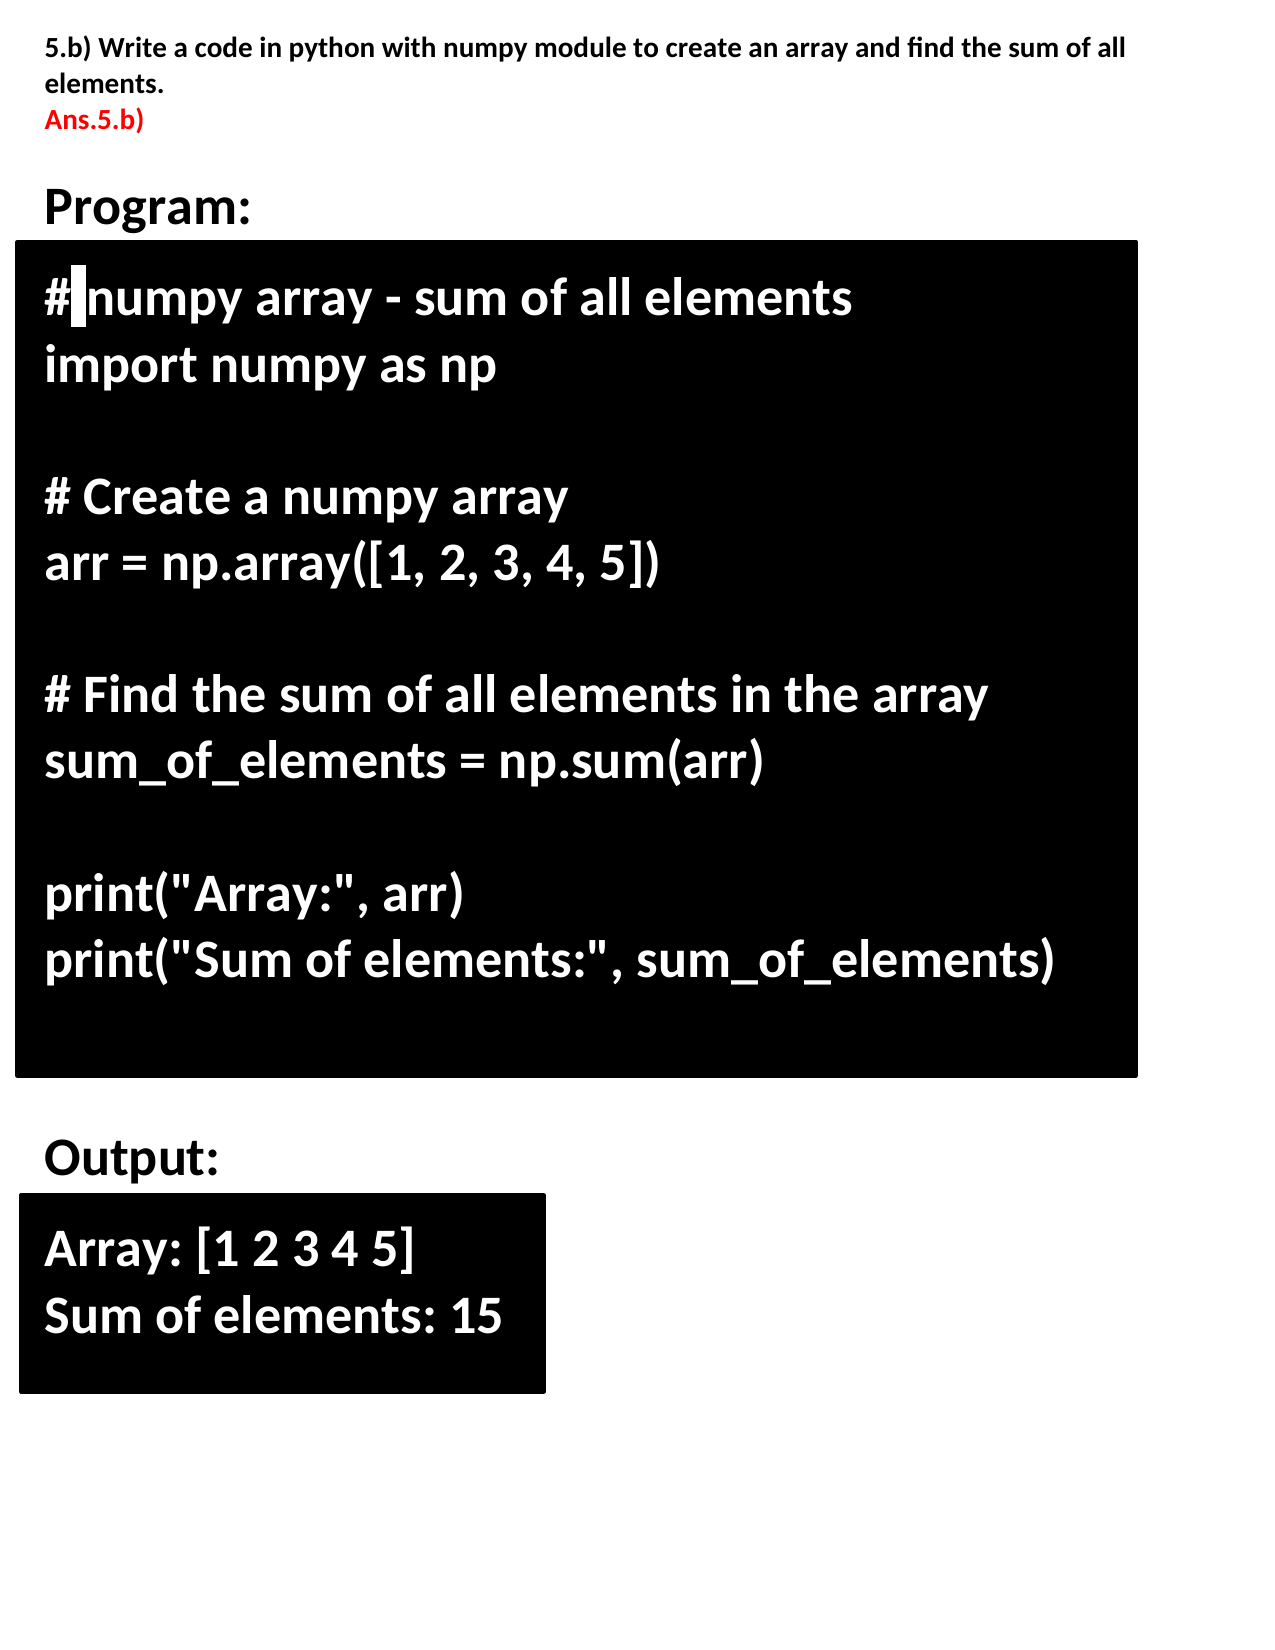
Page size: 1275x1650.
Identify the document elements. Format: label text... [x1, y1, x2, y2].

text Sum of elements: 15 [44, 1280, 1240, 1347]
text 5.b) Write a code in python with numpy module to create an array and find the sum of all elements. [44, 29, 1240, 101]
text sum_of_elements = np.sum(arr) [44, 726, 1240, 792]
text Program: [44, 172, 1240, 238]
text print("Sum of elements:", sum_of_elements) [44, 925, 1240, 991]
text Ans.5.b) [44, 101, 1240, 136]
text # numpy array - sum of all elements [44, 263, 1240, 329]
text import numpy as np [44, 329, 1240, 396]
text Array: [1 2 3 4 5] [44, 1214, 1240, 1280]
text print("Array:", arr) [44, 858, 1240, 925]
text Output: [44, 1123, 1240, 1189]
text arr = np.array([1, 2, 3, 4, 5]) [44, 528, 1240, 594]
text # Find the sum of all elements in the array [44, 660, 1240, 726]
text # Create a numpy array [44, 462, 1240, 528]
